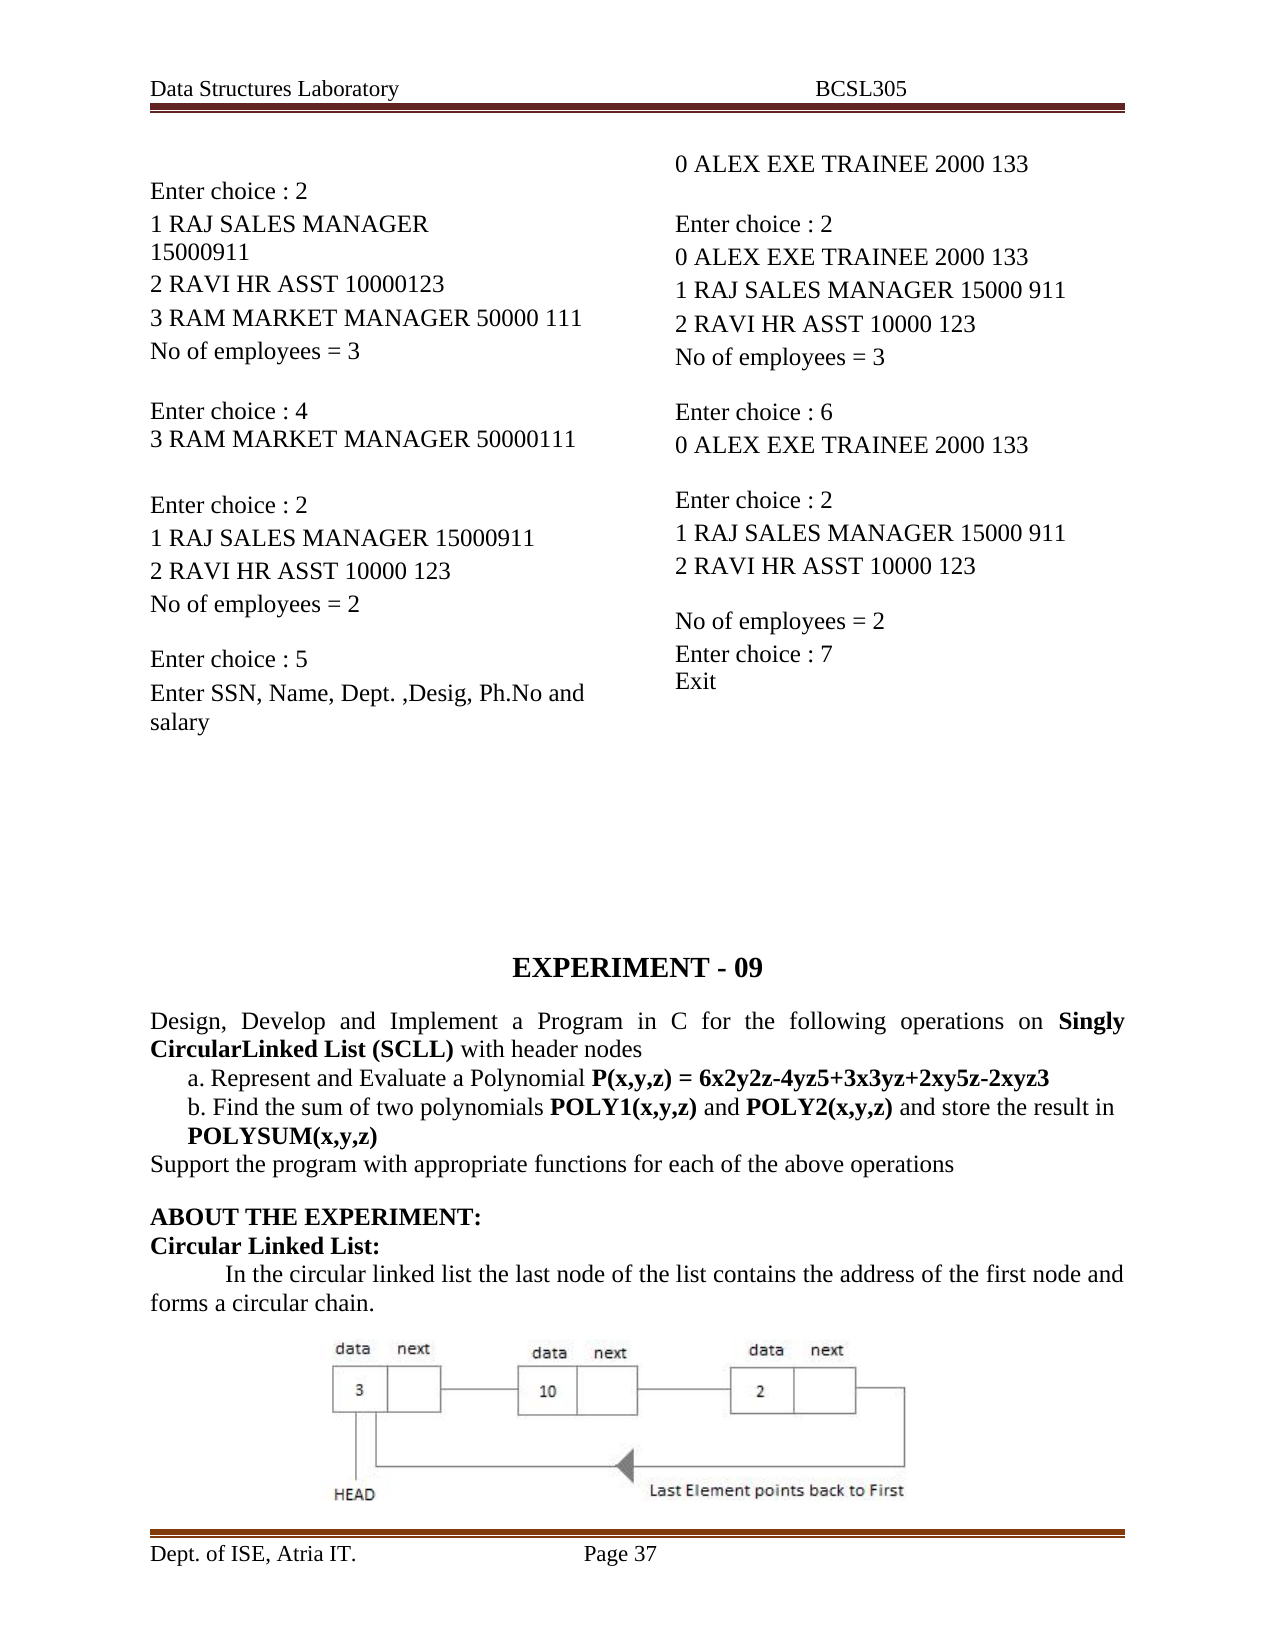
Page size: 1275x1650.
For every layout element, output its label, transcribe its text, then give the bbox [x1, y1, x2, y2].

text 3 RAM MARKET MANAGER 50000 111 [150, 304, 591, 332]
text Enter choice : 2 [150, 491, 429, 519]
text 2 RAVI HR ASST 10000 123 [150, 557, 600, 585]
text Enter choice : 4 [150, 398, 429, 425]
text 1 RAJ SALES MANAGER 15000 911 [675, 519, 1125, 547]
text Enter SSN, Name, Dept. ,Desig, Ph.No and salary [150, 678, 600, 736]
list Represent and Evaluate a Polynomial P(x,y,z) = 6x2y2z-4yz5+3x3yz+2xy5z-2xyz3 [187, 1063, 1125, 1092]
text Enter choice : 7 [675, 640, 954, 668]
text 1 RAJ SALES MANAGER 15000911 [150, 524, 600, 552]
text Design, Develop and Implement a Program in C for the following operations on Singly CircularLinked List (SCLL) with header nodes [150, 1007, 1125, 1063]
text 1 RAJ SALES MANAGER 15000911 [150, 211, 429, 266]
text 0 ALEX EXE TRAINEE 2000 133 [675, 244, 1125, 271]
text Enter choice : 6 [675, 398, 954, 426]
text 0 ALEX EXE TRAINEE 2000 133 [675, 150, 1125, 177]
text EXPERIMENT - 09 [150, 950, 1125, 984]
text No of employees = 2 [675, 607, 954, 635]
text 2 RAVI HR ASST 10000 123 [675, 310, 1116, 338]
text Circular Linked List: [150, 1231, 1125, 1260]
picture [298, 1317, 1016, 1529]
text Enter choice : 2 [675, 211, 954, 238]
text 3 RAM MARKET MANAGER 50000111 [150, 425, 600, 453]
text Exit [675, 668, 954, 695]
text POLYSUM(x,y,z) [187, 1121, 1125, 1150]
text Enter choice : 5 [150, 646, 429, 673]
text Enter choice : 2 [675, 486, 954, 514]
text ABOUT THE EXPERIMENT: [150, 1202, 1125, 1231]
text No of employees = 3 [150, 337, 429, 365]
text 2 RAVI HR ASST 10000123 [150, 271, 619, 298]
text 2 RAVI HR ASST 10000 123 [675, 552, 1125, 580]
text No of employees = 2 [150, 591, 429, 618]
text No of employees = 3 [675, 343, 954, 371]
text Support the program with appropriate functions for each of the above operations [150, 1150, 1125, 1178]
text In the circular linked list the last node of the list contains the address of the first node and forms a circular chain. [150, 1261, 1125, 1316]
text Enter choice : 2 [150, 177, 429, 205]
text 0 ALEX EXE TRAINEE 2000 133 [675, 431, 1116, 459]
list Find the sum of two polynomials POLY1(x,y,z) and POLY2(x,y,z) and store the result in [187, 1092, 1125, 1121]
text 1 RAJ SALES MANAGER 15000 911 [675, 277, 1125, 304]
